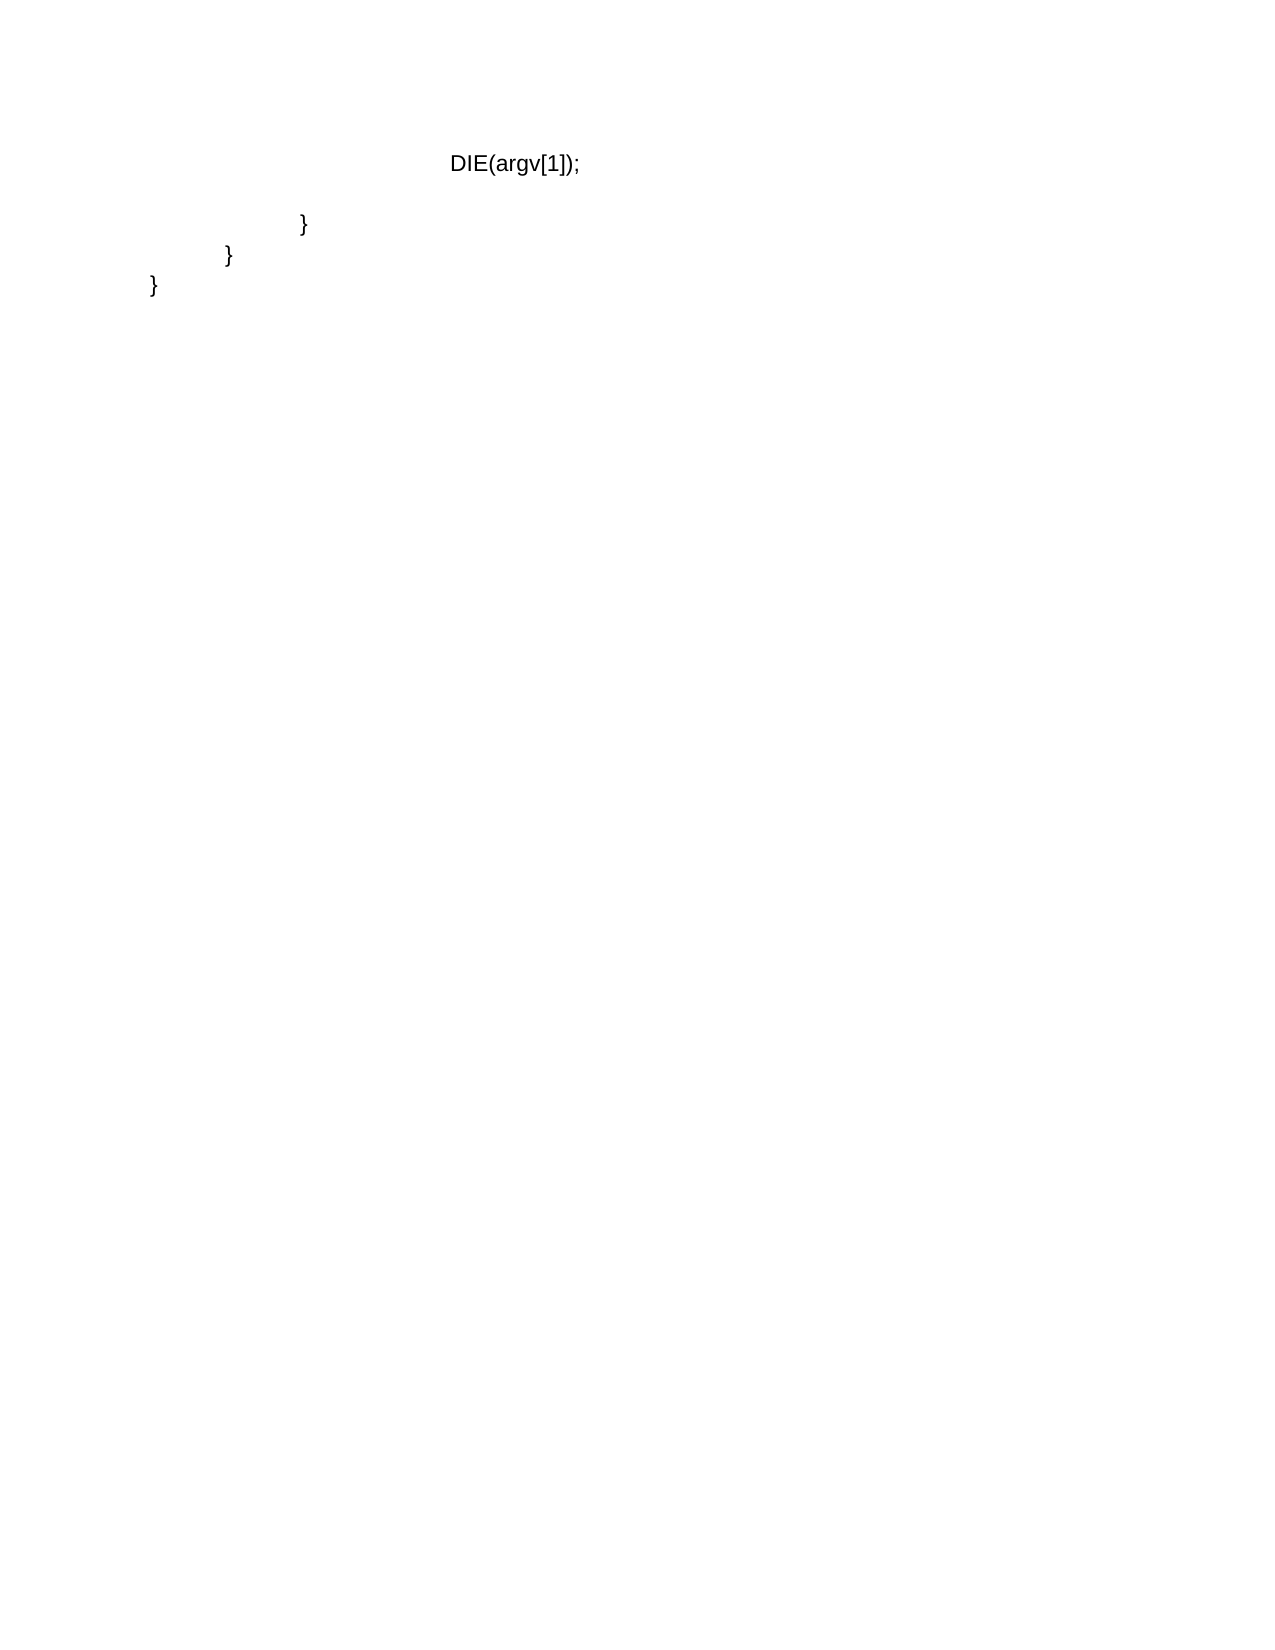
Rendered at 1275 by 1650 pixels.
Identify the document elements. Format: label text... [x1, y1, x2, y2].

text DIE(argv[1]); [150, 150, 1125, 176]
text } [150, 271, 1125, 297]
text } [150, 210, 1125, 237]
text } [150, 241, 1125, 267]
